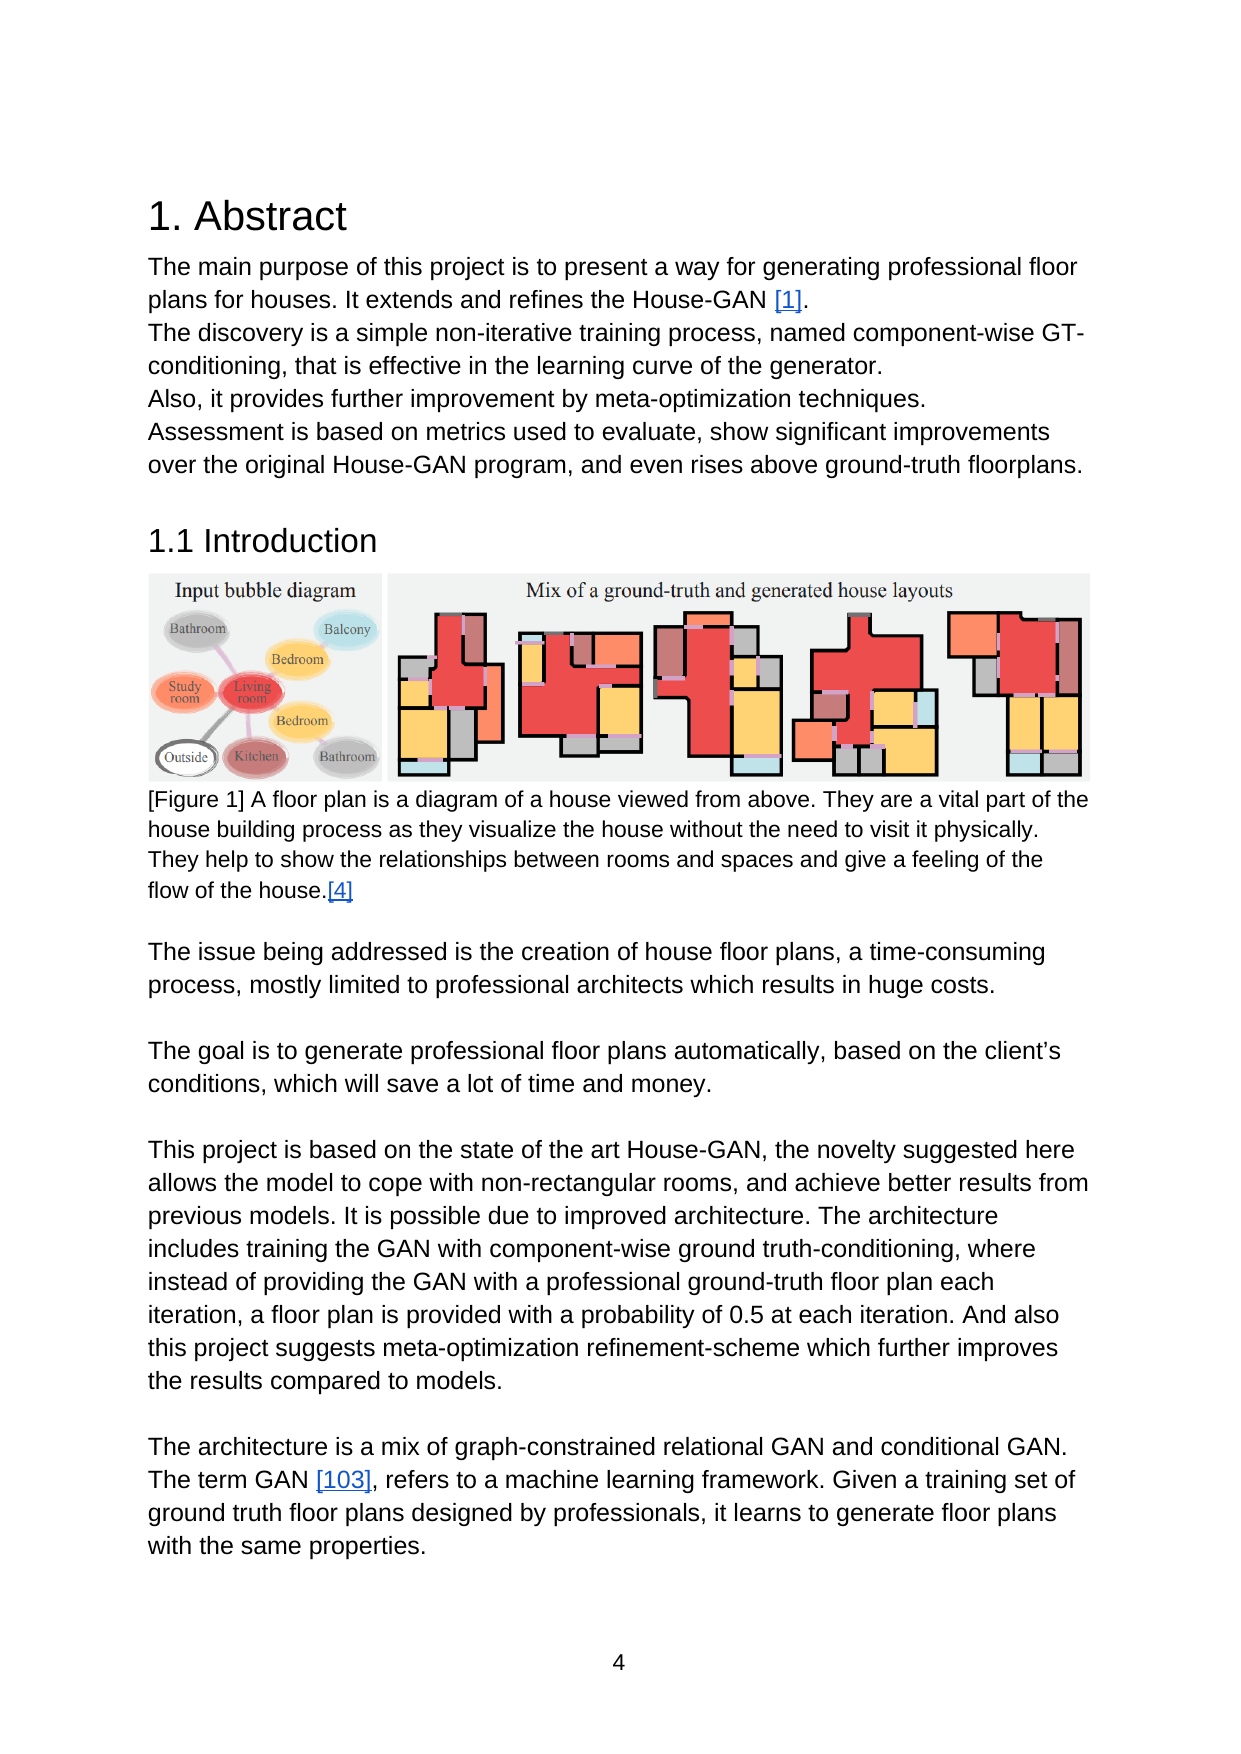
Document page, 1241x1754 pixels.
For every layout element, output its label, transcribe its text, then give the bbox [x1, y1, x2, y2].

text The issue being addressed is the creation of house floor plans, a time-consuming process, mostly limited to professional architects which results in huge costs. [148, 937, 1090, 999]
text The main purpose of this project is to present a way for generating professional floor plans for houses. It extends and refines the House-GAN [1]. [148, 252, 1090, 314]
picture [147, 571, 1091, 782]
text The goal is to generate professional floor plans automatically, based on the client’s conditions, which will save a lot of time and money. [148, 1036, 1090, 1098]
text The architecture is a mix of graph-constrained relational GAN and conditional GAN. [148, 1432, 1090, 1461]
subtitle 1.1 Introduction [148, 521, 1090, 559]
subtitle 1. Abstract [148, 192, 1090, 239]
text Assessment is based on metrics used to evaluate, show significant improvements over the original House-GAN program, and even rises above ground-truth floorplans. [148, 417, 1090, 479]
text [Figure 1] A floor plan is a diagram of a house viewed from above. They are a vital part of the house building process as they visualize the house without the need to visit it physically. They help to show the relationships between rooms and spaces and give a feeling of the flow of the house.[4] [148, 786, 1090, 903]
text The discovery is a simple non-iterative training process, named component-wise GT-conditioning, that is effective in the learning curve of the generator. [148, 318, 1090, 380]
text The term GAN [103], refers to a machine learning framework. Given a training set of ground truth floor plans designed by professionals, it learns to generate floor plans with the same properties. [148, 1465, 1090, 1560]
text This project is based on the state of the art House-GAN, the novelty suggested here allows the model to cope with non-rectangular rooms, and achieve better results from previous models. It is possible due to improved architecture. The architecture includes training the GAN with component-wise ground truth-conditioning, where instead of providing the GAN with a professional ground-truth floor plan each iteration, a floor plan is provided with a probability of 0.5 at each iteration. And also this project suggests meta-optimization refinement-scheme which further improves the results compared to models. [148, 1135, 1090, 1395]
text Also, it provides further improvement by meta-optimization techniques. [148, 384, 1090, 413]
